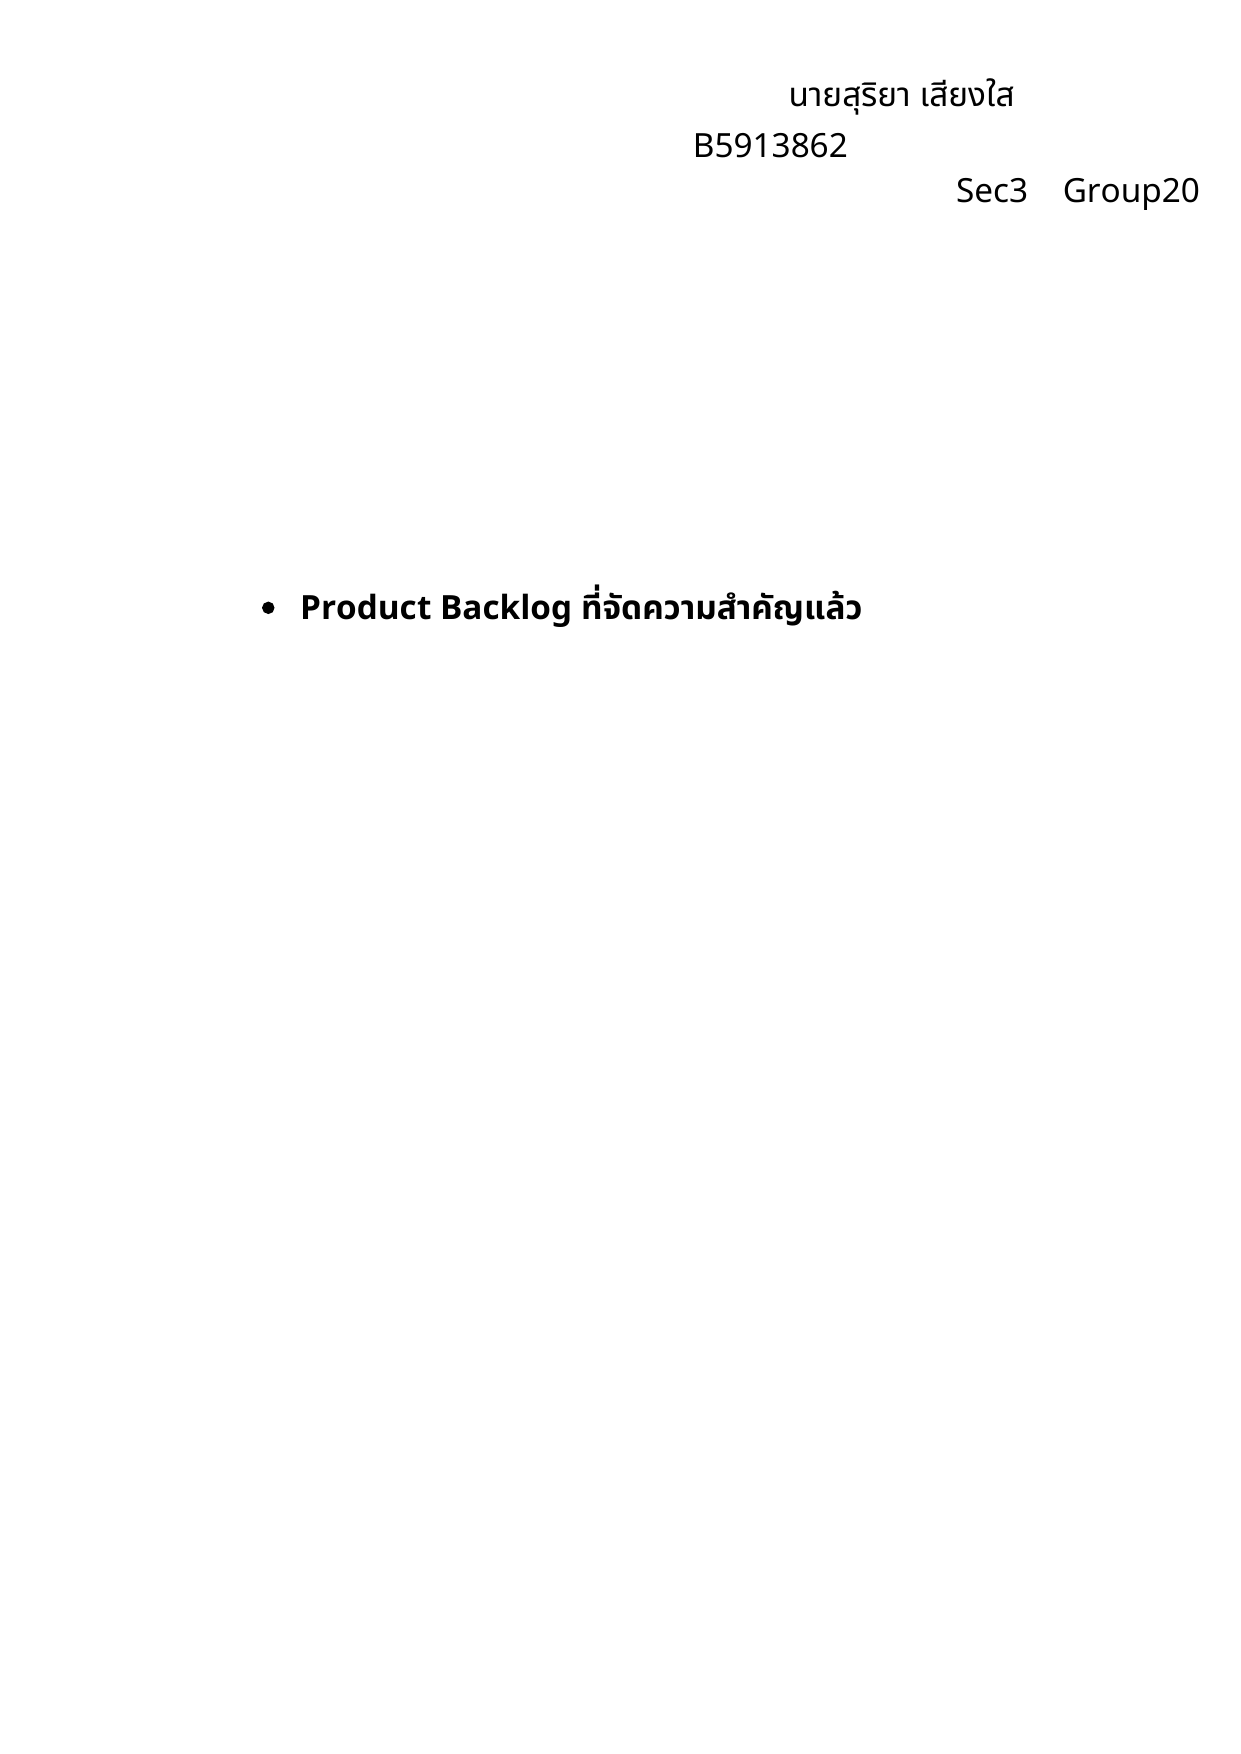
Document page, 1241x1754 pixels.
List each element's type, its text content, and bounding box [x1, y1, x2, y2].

list Product Backlog ที่จัดความสำคัญแล้ว [262, 584, 1090, 634]
